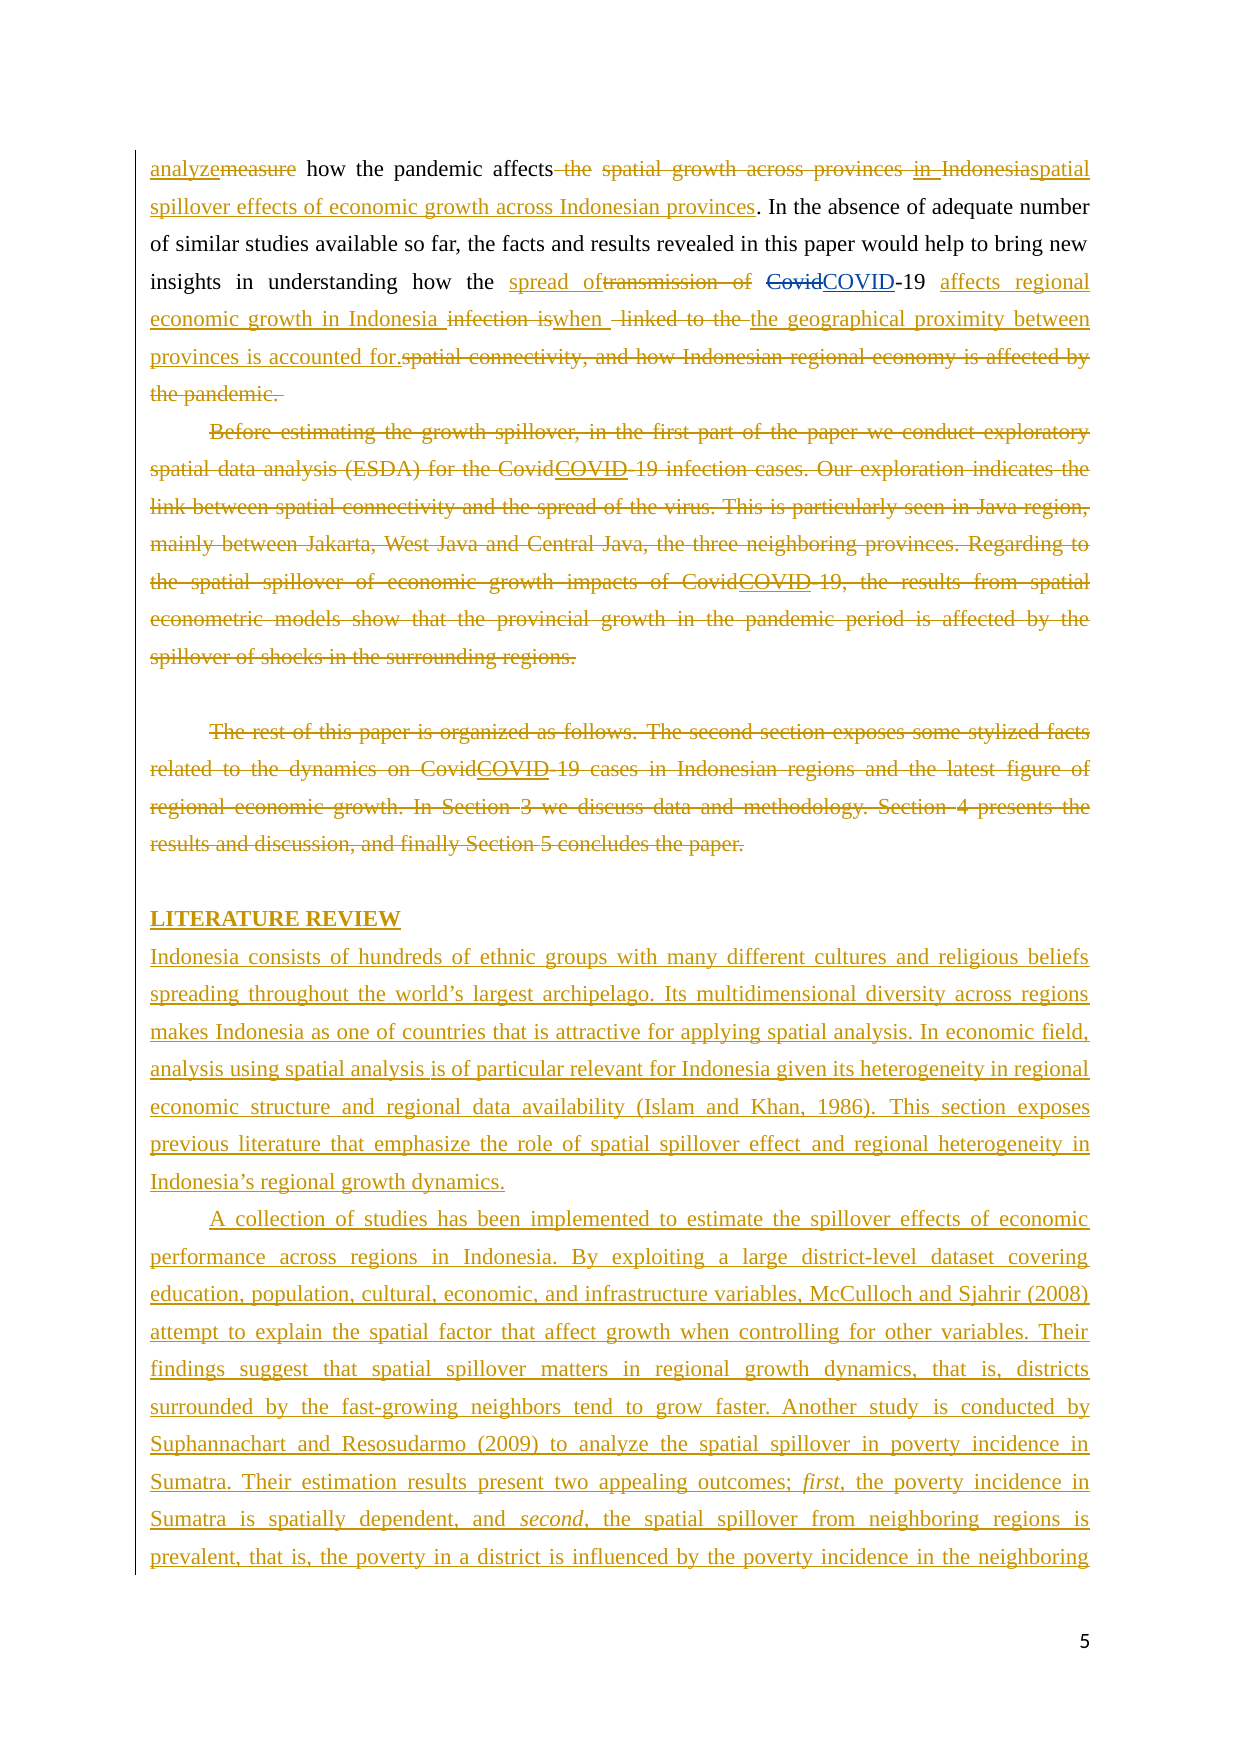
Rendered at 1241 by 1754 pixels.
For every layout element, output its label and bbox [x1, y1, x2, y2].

text [150, 150, 1090, 412]
